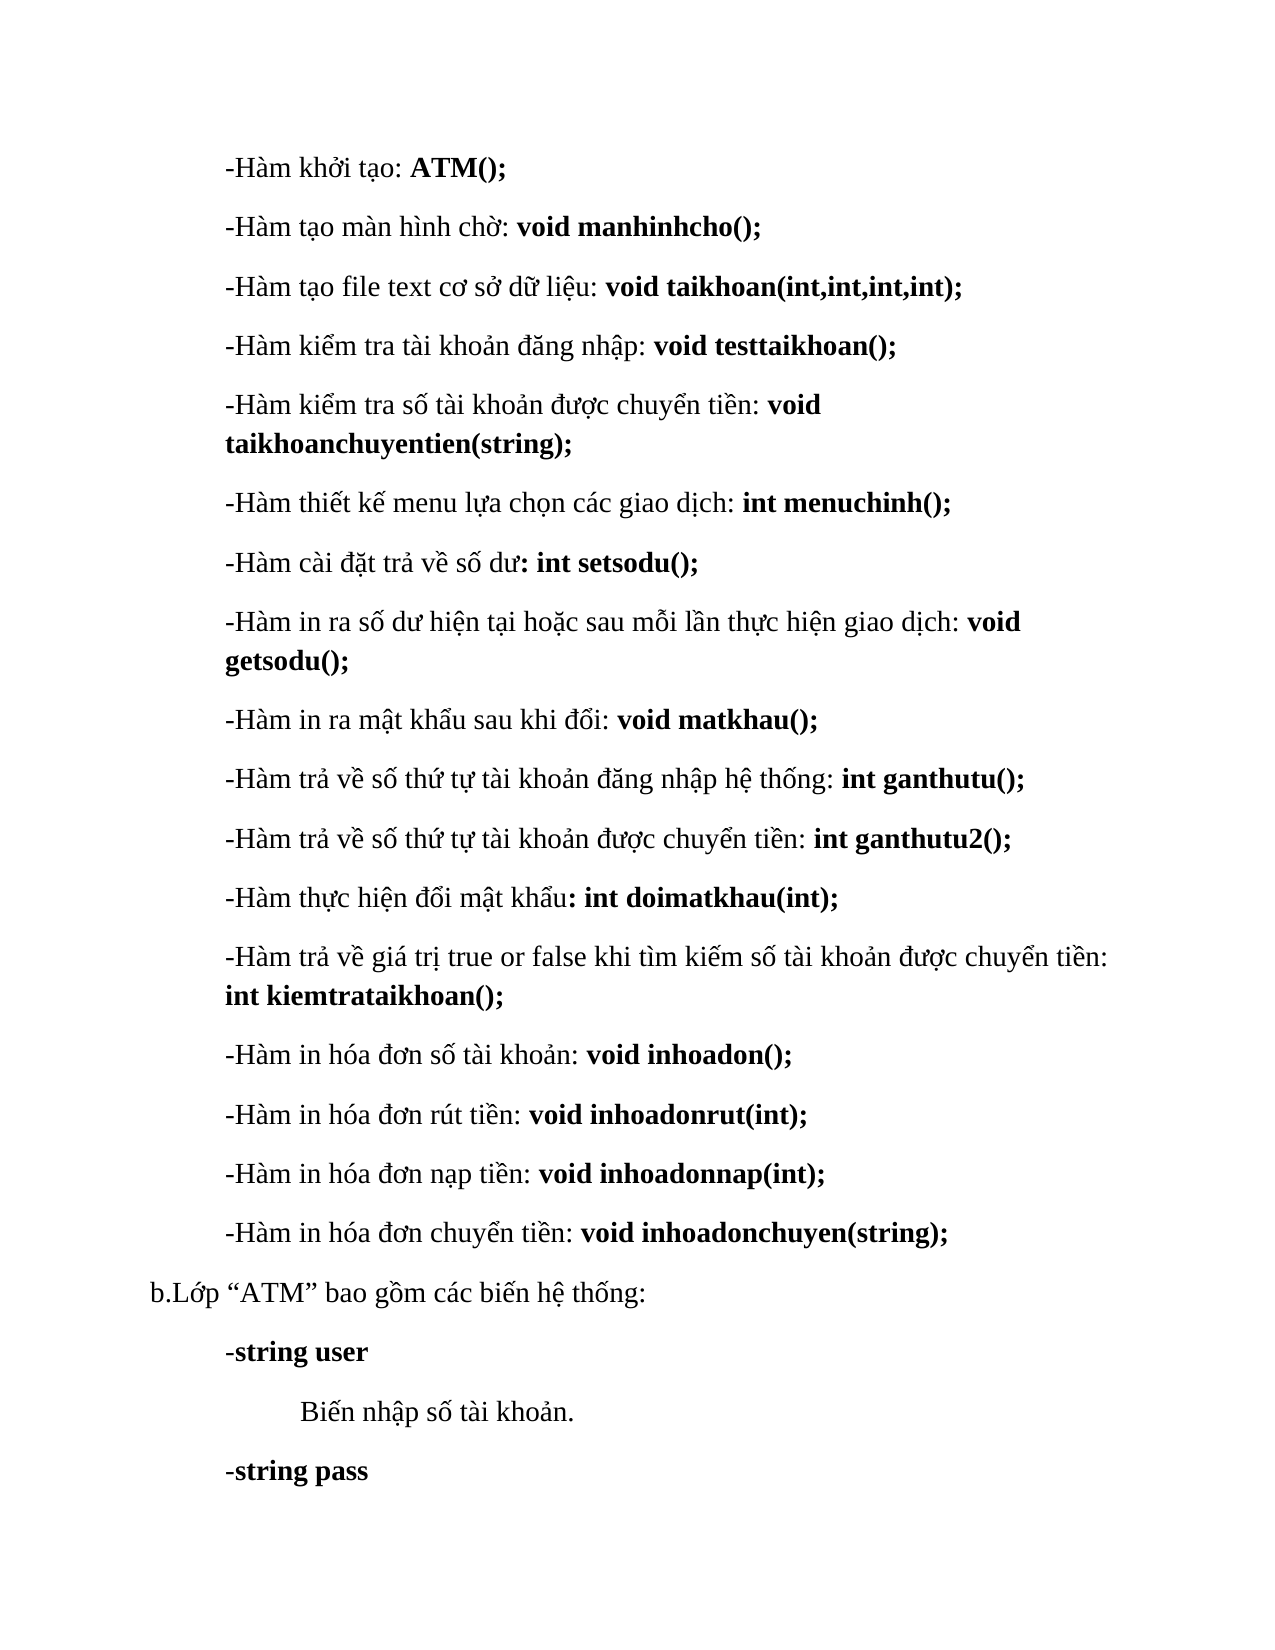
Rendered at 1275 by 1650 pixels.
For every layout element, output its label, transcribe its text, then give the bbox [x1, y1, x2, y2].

text -Hàm thực hiện đổi mật khẩu: int doimatkhau(int); [225, 880, 1125, 914]
text -Hàm in hóa đơn rút tiền: void inhoadonrut(int); [225, 1097, 1125, 1130]
text -Hàm trả về số thứ tự tài khoản được chuyển tiền: int ganthutu2(); [225, 821, 1125, 854]
text -Hàm trả về số thứ tự tài khoản đăng nhập hệ thống: int ganthutu(); [225, 761, 1125, 795]
text -string pass [150, 1453, 1125, 1487]
text -Hàm cài đặt trả về số dư: int setsodu(); [225, 545, 1125, 578]
text -Hàm in hóa đơn nạp tiền: void inhoadonnap(int); [225, 1156, 1125, 1190]
text -Hàm tạo file text cơ sở dữ liệu: void taikhoan(int,int,int,int); [225, 269, 1125, 302]
text b.Lớp “ATM” bao gồm các biến hệ thống: [150, 1275, 1125, 1308]
text -Hàm trả về giá trị true or false khi tìm kiếm số tài khoản được chuyển tiền: int kiemtrataikhoan(); [225, 939, 1125, 1012]
text -string user [150, 1334, 1125, 1368]
text -Hàm thiết kế menu lựa chọn các giao dịch: int menuchinh(); [225, 485, 1125, 519]
text -Hàm in ra số dư hiện tại hoặc sau mỗi lần thực hiện giao dịch: void getsodu(); [225, 604, 1125, 676]
text -Hàm in ra mật khẩu sau khi đổi: void matkhau(); [225, 702, 1125, 736]
text -Hàm kiểm tra số tài khoản được chuyển tiền: void taikhoanchuyentien(string); [225, 387, 1125, 459]
text Biến nhập số tài khoản. [150, 1394, 1125, 1427]
text -Hàm in hóa đơn chuyển tiền: void inhoadonchuyen(string); [225, 1216, 1125, 1249]
text -Hàm khởi tạo: ATM(); [225, 150, 1125, 183]
text -Hàm kiểm tra tài khoản đăng nhập: void testtaikhoan(); [225, 328, 1125, 362]
text -Hàm in hóa đơn số tài khoản: void inhoadon(); [225, 1037, 1125, 1071]
text -Hàm tạo màn hình chờ: void manhinhcho(); [225, 209, 1125, 243]
